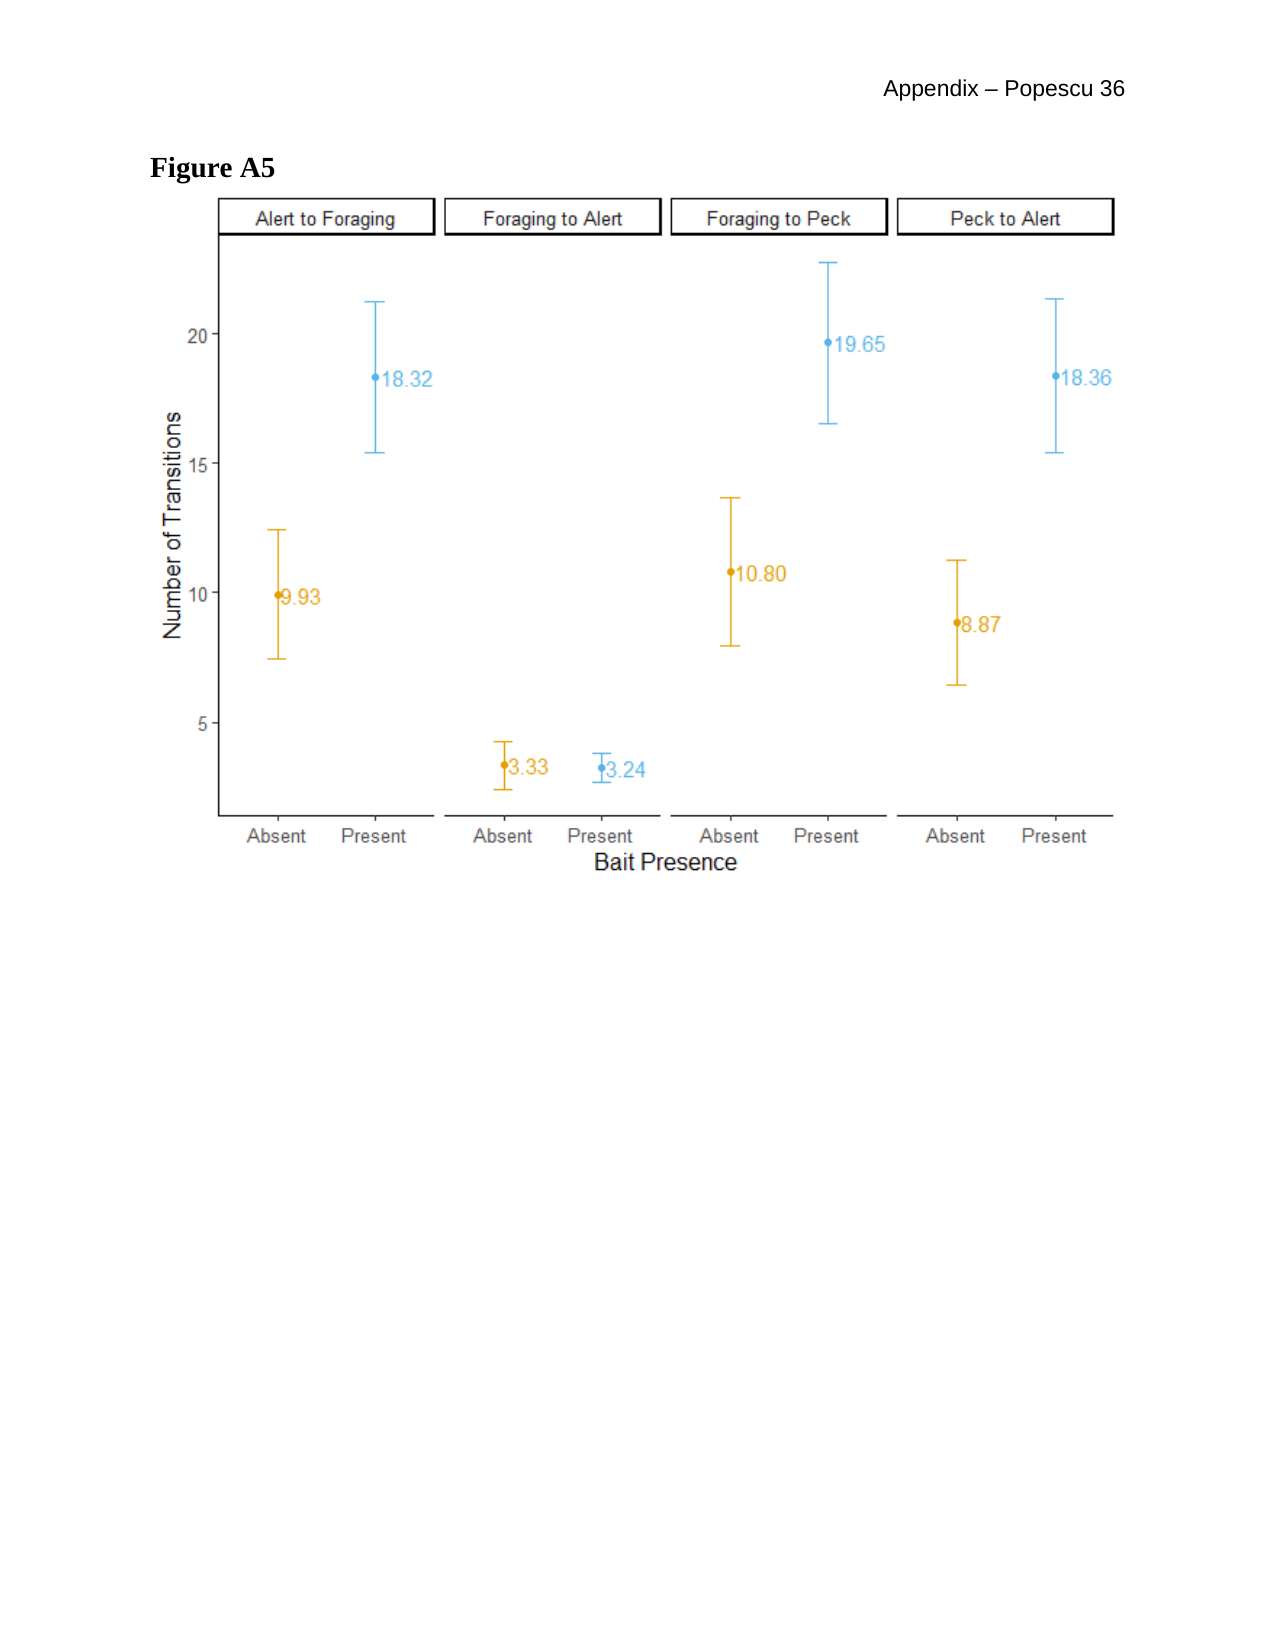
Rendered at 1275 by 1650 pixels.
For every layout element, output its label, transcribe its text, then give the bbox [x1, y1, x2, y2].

text Figure A5 [150, 150, 1125, 183]
picture [150, 188, 1125, 885]
